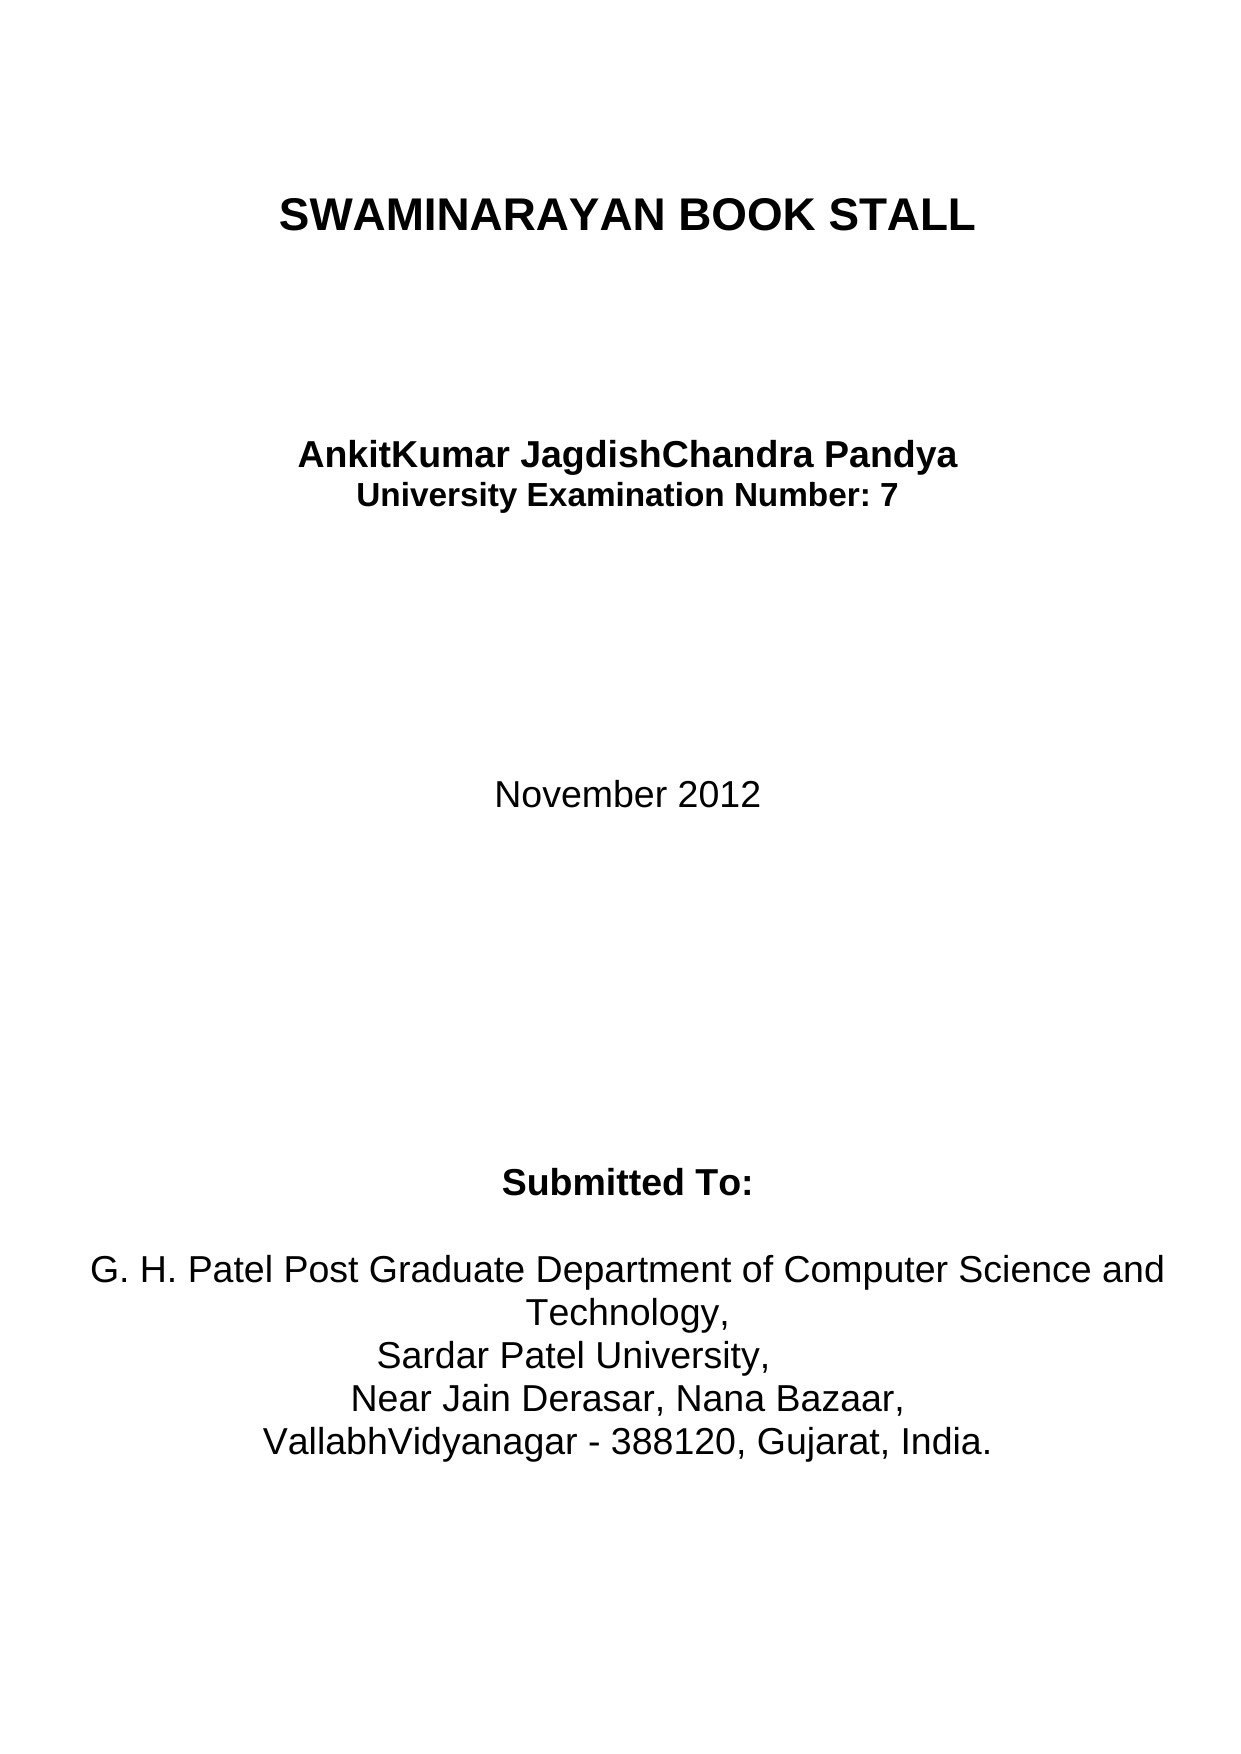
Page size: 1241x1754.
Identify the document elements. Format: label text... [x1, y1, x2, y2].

text Near Jain Derasar, Nana Bazaar, [74, 1376, 1181, 1419]
text Sardar Patel University, [0, 1333, 1172, 1376]
subtitle November 2012 [74, 772, 1181, 816]
subtitle University Examination Number: 7 [74, 475, 1181, 514]
title SWAMINARAYAN BOOK STALL [74, 187, 1181, 240]
text Submitted To: [74, 1161, 1181, 1204]
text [74, 1247, 1181, 1333]
text VallabhVidyanagar - 388120, Gujarat, India. [74, 1419, 1181, 1462]
subtitle AnkitKumar JagdishChandra Pandya [74, 432, 1181, 475]
